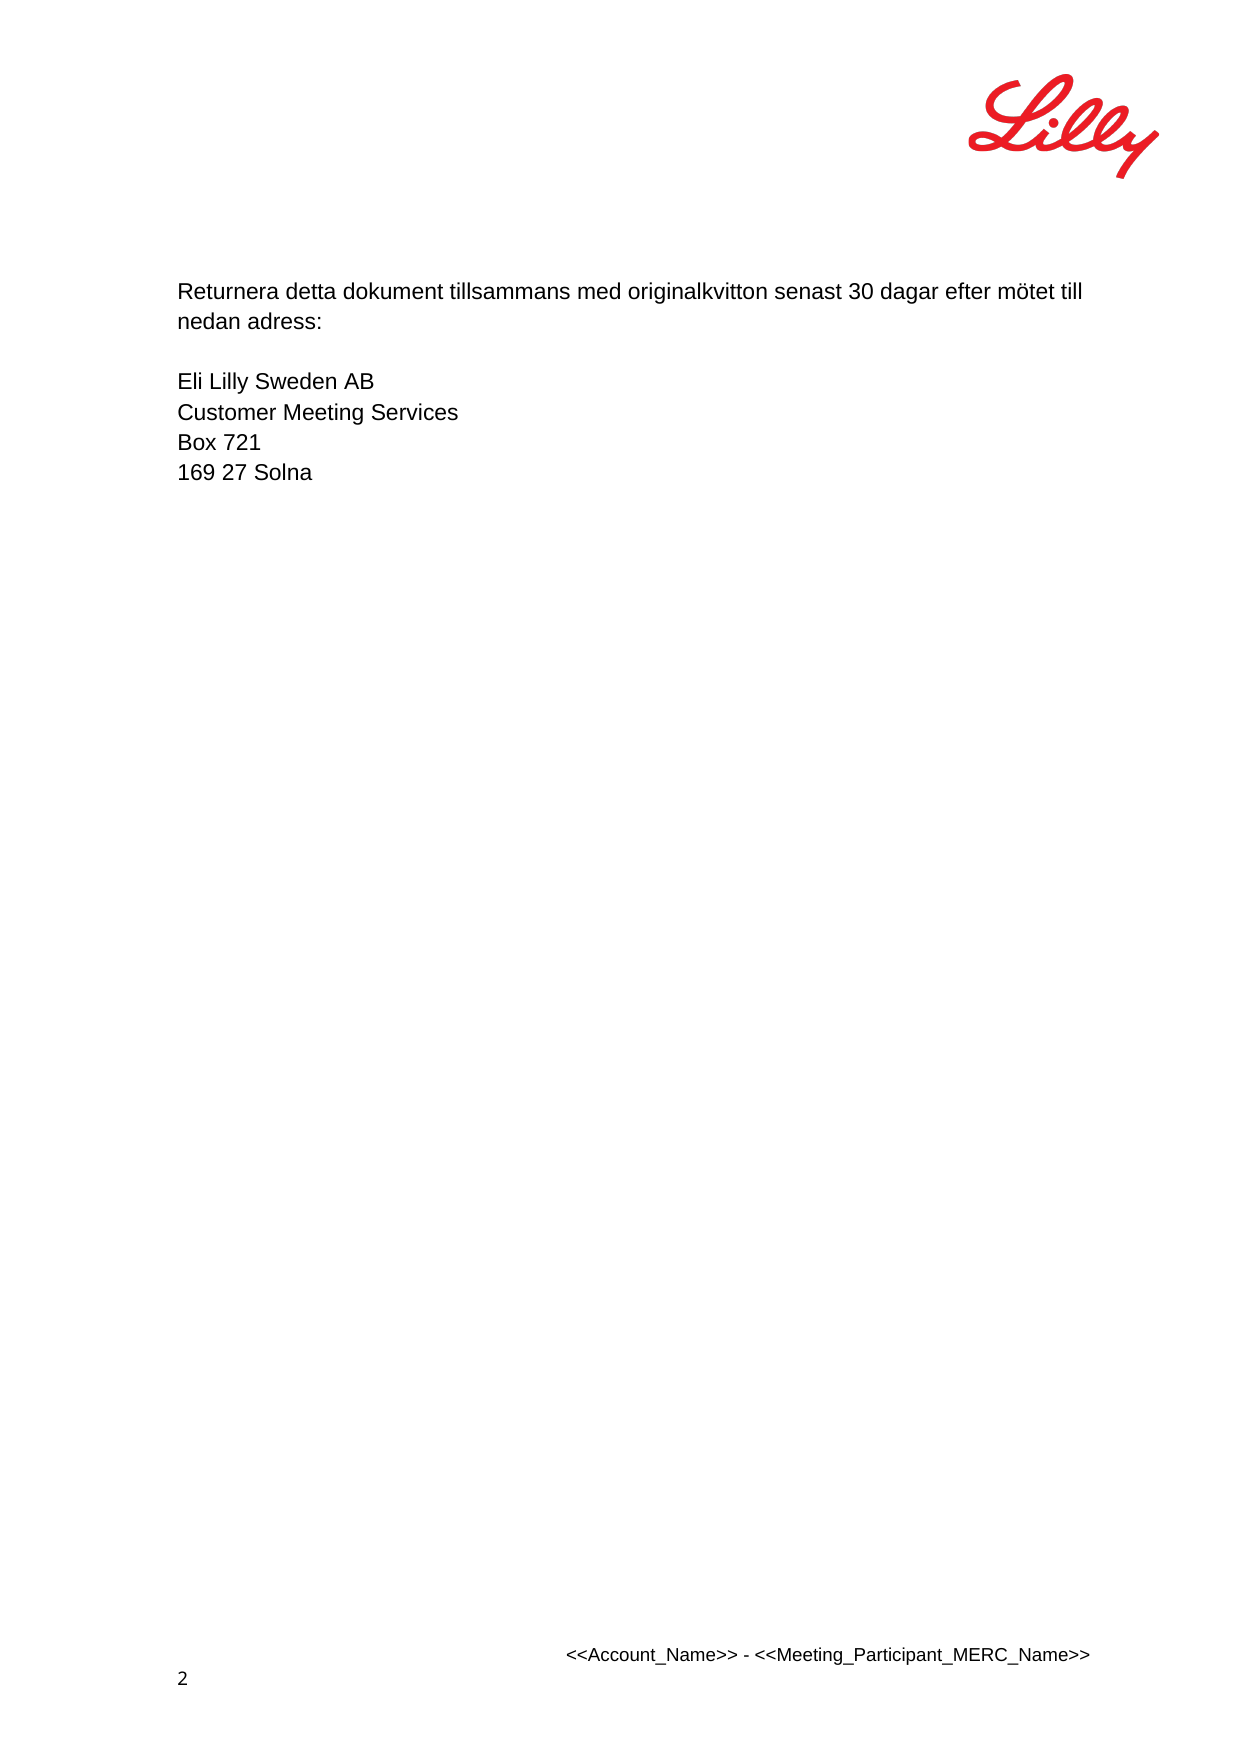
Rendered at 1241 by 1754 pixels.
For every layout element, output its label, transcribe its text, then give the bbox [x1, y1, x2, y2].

text Returnera detta dokument tillsammans med originalkvitton senast 30 dagar efter mötet till nedan adress: Eli Lilly Sweden AB Customer Meeting Services Box 721 169 27 Solna [177, 247, 1090, 485]
picture [968, 74, 1160, 179]
